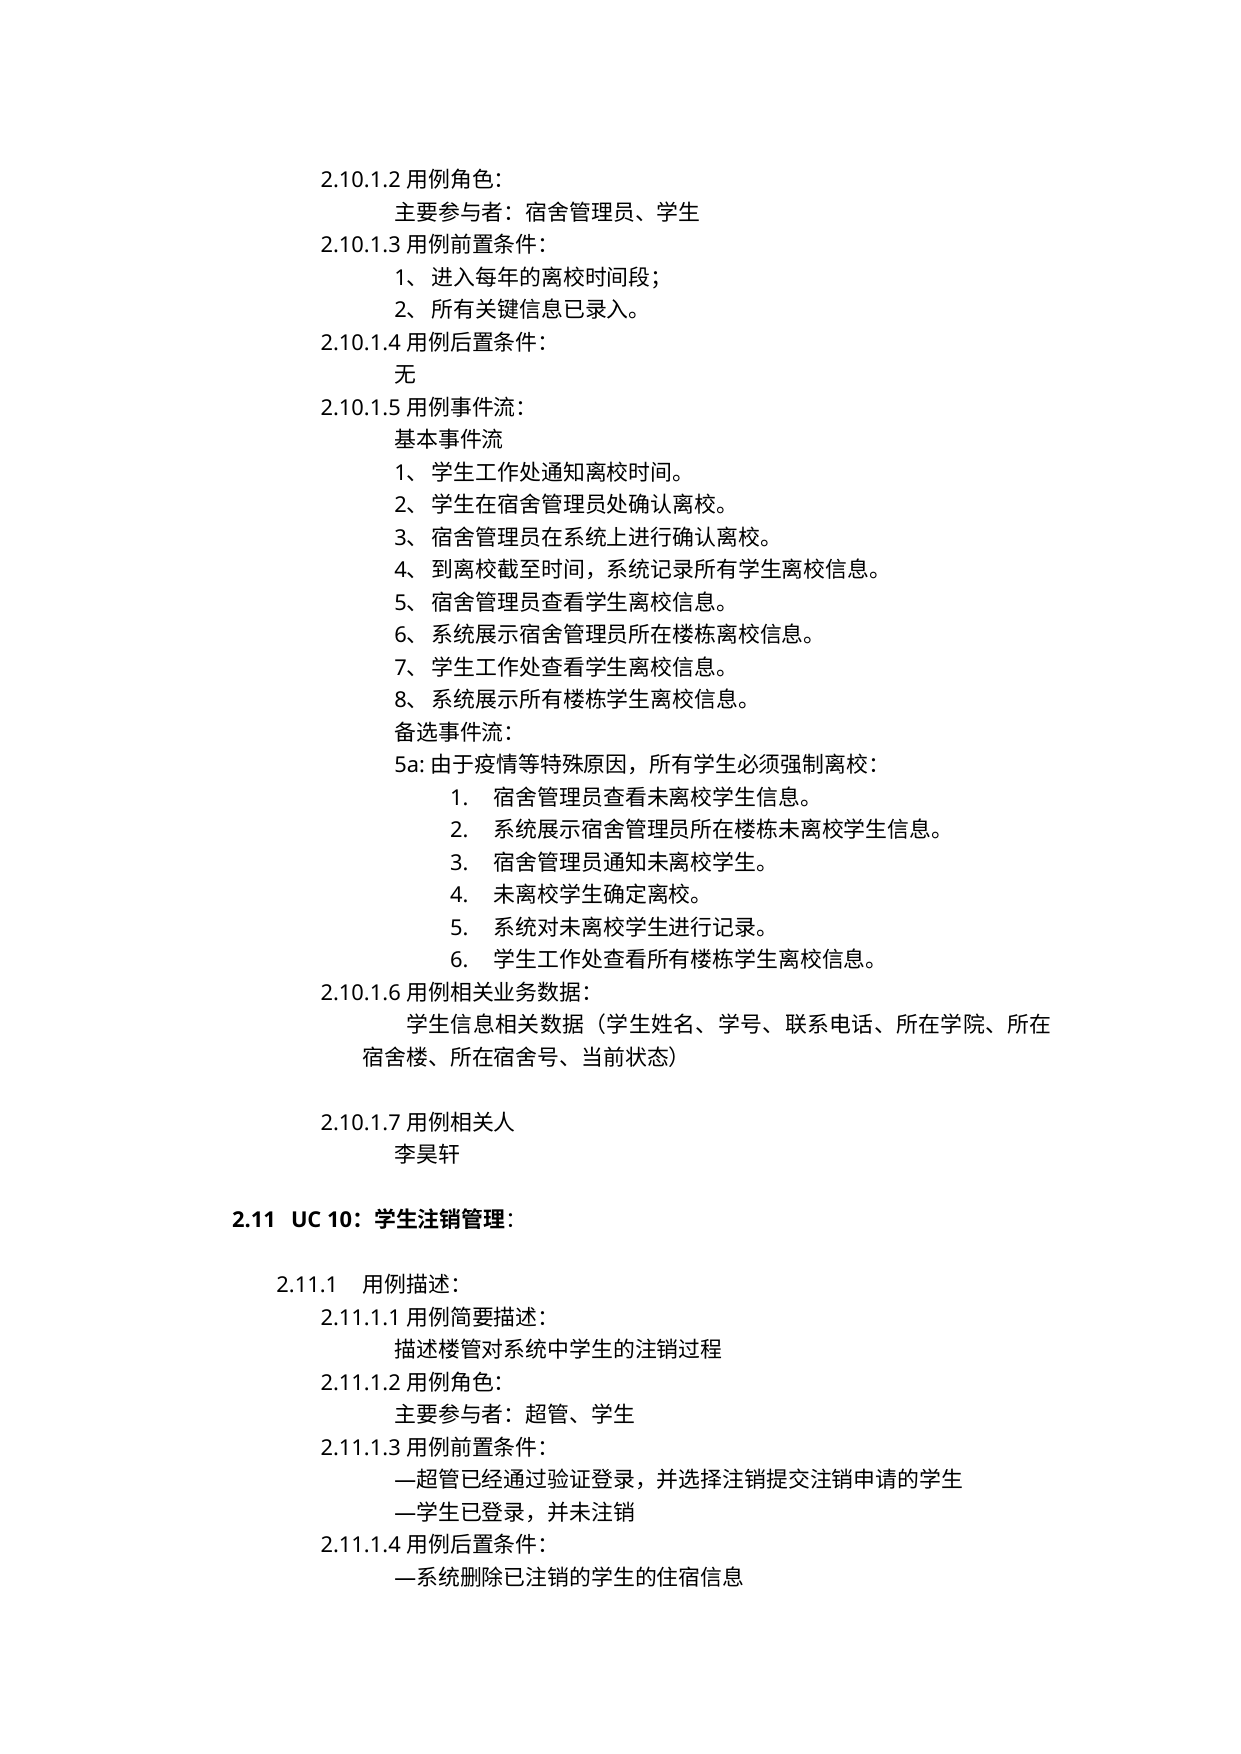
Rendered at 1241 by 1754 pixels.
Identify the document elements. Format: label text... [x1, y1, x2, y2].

list 无 [394, 357, 1053, 389]
list 用例后置条件： [320, 1527, 1053, 1559]
list 用例相关人 [320, 1104, 1053, 1137]
list 用例角色： [320, 1364, 1053, 1397]
text 李昊轩 [394, 1137, 1053, 1169]
text 5a: 由于疫情等特殊原因，所有学生必须强制离校： [350, 747, 1053, 779]
list —学生已登录，并未注销 [394, 1494, 1053, 1527]
list UC 10：学生注销管理： [232, 1202, 1053, 1234]
text 备选事件流： [394, 714, 1053, 747]
list 宿舍管理员在系统上进行确认离校。 [394, 519, 1053, 552]
list 基本事件流 [394, 422, 1053, 454]
list 宿舍管理员查看学生离校信息。 [394, 584, 1053, 617]
list 到离校截至时间，系统记录所有学生离校信息。 [394, 552, 1053, 584]
list 学生工作处通知离校时间。 [394, 454, 1053, 487]
list 用例角色： [320, 162, 1053, 194]
list 用例相关业务数据： [320, 974, 1053, 1007]
list 系统对未离校学生进行记录。 [450, 909, 1053, 942]
list 用例事件流： [320, 389, 1053, 422]
list 用例描述： [276, 1267, 1053, 1299]
text 学生信息相关数据（学生姓名、学号、联系电话、所在学院、所在宿舍楼、所在宿舍号、当前状态） [362, 1007, 1053, 1072]
list —超管已经通过验证登录，并选择注销提交注销申请的学生 [394, 1462, 1053, 1494]
list 学生在宿舍管理员处确认离校。 [394, 487, 1053, 519]
list 用例前置条件： [320, 1429, 1053, 1462]
list 学生工作处查看学生离校信息。 [394, 649, 1053, 682]
list 系统展示所有楼栋学生离校信息。 [394, 682, 1053, 714]
list 主要参与者：超管、学生 [394, 1397, 1053, 1429]
list 描述楼管对系统中学生的注销过程 [394, 1332, 1053, 1364]
list 宿舍管理员查看未离校学生信息。 [450, 779, 1053, 812]
list 用例前置条件： [320, 227, 1053, 259]
list 用例简要描述： [320, 1299, 1053, 1332]
list 进入每年的离校时间段； [394, 259, 1053, 292]
list 所有关键信息已录入。 [394, 292, 1053, 324]
list 宿舍管理员通知未离校学生。 [450, 844, 1053, 877]
list 学生工作处查看所有楼栋学生离校信息。 [450, 942, 1053, 974]
list 主要参与者：宿舍管理员、学生 [394, 194, 1053, 227]
list 用例后置条件： [320, 324, 1053, 357]
list 系统展示宿舍管理员所在楼栋未离校学生信息。 [450, 812, 1053, 844]
list 未离校学生确定离校。 [450, 877, 1053, 909]
list 系统展示宿舍管理员所在楼栋离校信息。 [394, 617, 1053, 649]
list —系统删除已注销的学生的住宿信息 [394, 1559, 1053, 1592]
